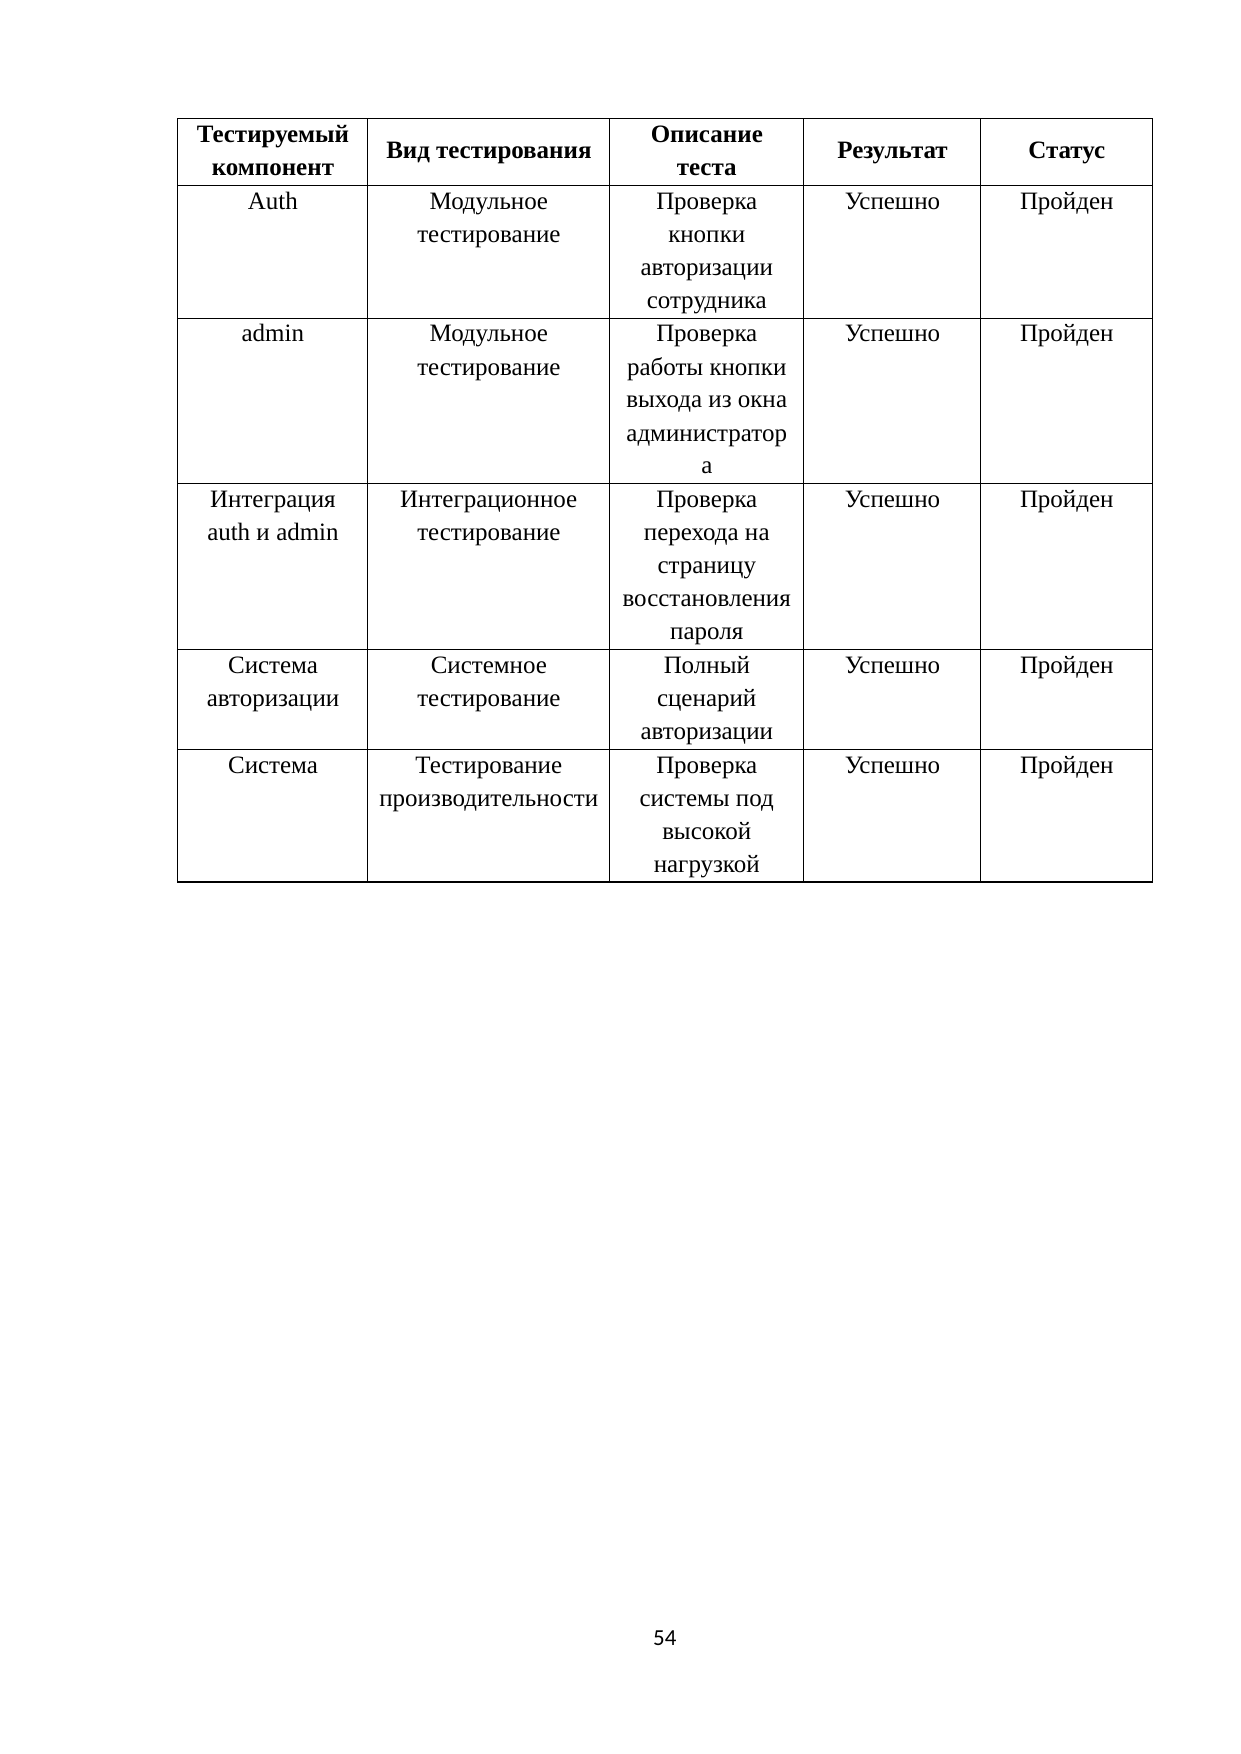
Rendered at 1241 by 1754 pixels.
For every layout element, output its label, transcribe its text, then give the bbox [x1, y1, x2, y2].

table_cell Успешно [804, 650, 980, 749]
table_cell Система авторизации [178, 650, 367, 749]
table_header Статус [981, 119, 1152, 185]
table_cell Проверка системы под высокой нагрузкой [610, 750, 803, 881]
table_header Описание теста [610, 119, 803, 185]
table_cell admin [178, 319, 367, 483]
table_cell Проверка кнопки авторизации сотрудника [610, 186, 803, 317]
table_cell Успешно [804, 484, 980, 649]
table_cell Интеграция auth и admin [178, 484, 367, 649]
table_cell Пройден [981, 750, 1152, 881]
table_cell Пройден [981, 319, 1152, 483]
table_cell Система [178, 750, 367, 881]
table_cell Проверка перехода на страницу восстановления пароля [610, 484, 803, 649]
table_cell Пройден [981, 650, 1152, 749]
table_cell Проверка работы кнопки выхода из окна администратор а [610, 319, 803, 483]
table_cell Интеграционное тестирование [368, 484, 609, 649]
table_cell Полный сценарий авторизации [610, 650, 803, 749]
table_cell Пройден [981, 484, 1152, 649]
table_cell Успешно [804, 319, 980, 483]
table_cell Модульное тестирование [368, 186, 609, 317]
table_cell Системное тестирование [368, 650, 609, 749]
table_cell Auth [178, 186, 367, 317]
table_cell Успешно [804, 750, 980, 881]
table_cell Тестирование производительности [368, 750, 609, 881]
table_cell Успешно [804, 186, 980, 317]
table_cell Модульное тестирование [368, 319, 609, 483]
table_header Результат [804, 119, 980, 185]
table_cell Пройден [981, 186, 1152, 317]
table_header Тестируемый компонент [178, 119, 367, 185]
table_header Вид тестирования [368, 119, 609, 185]
